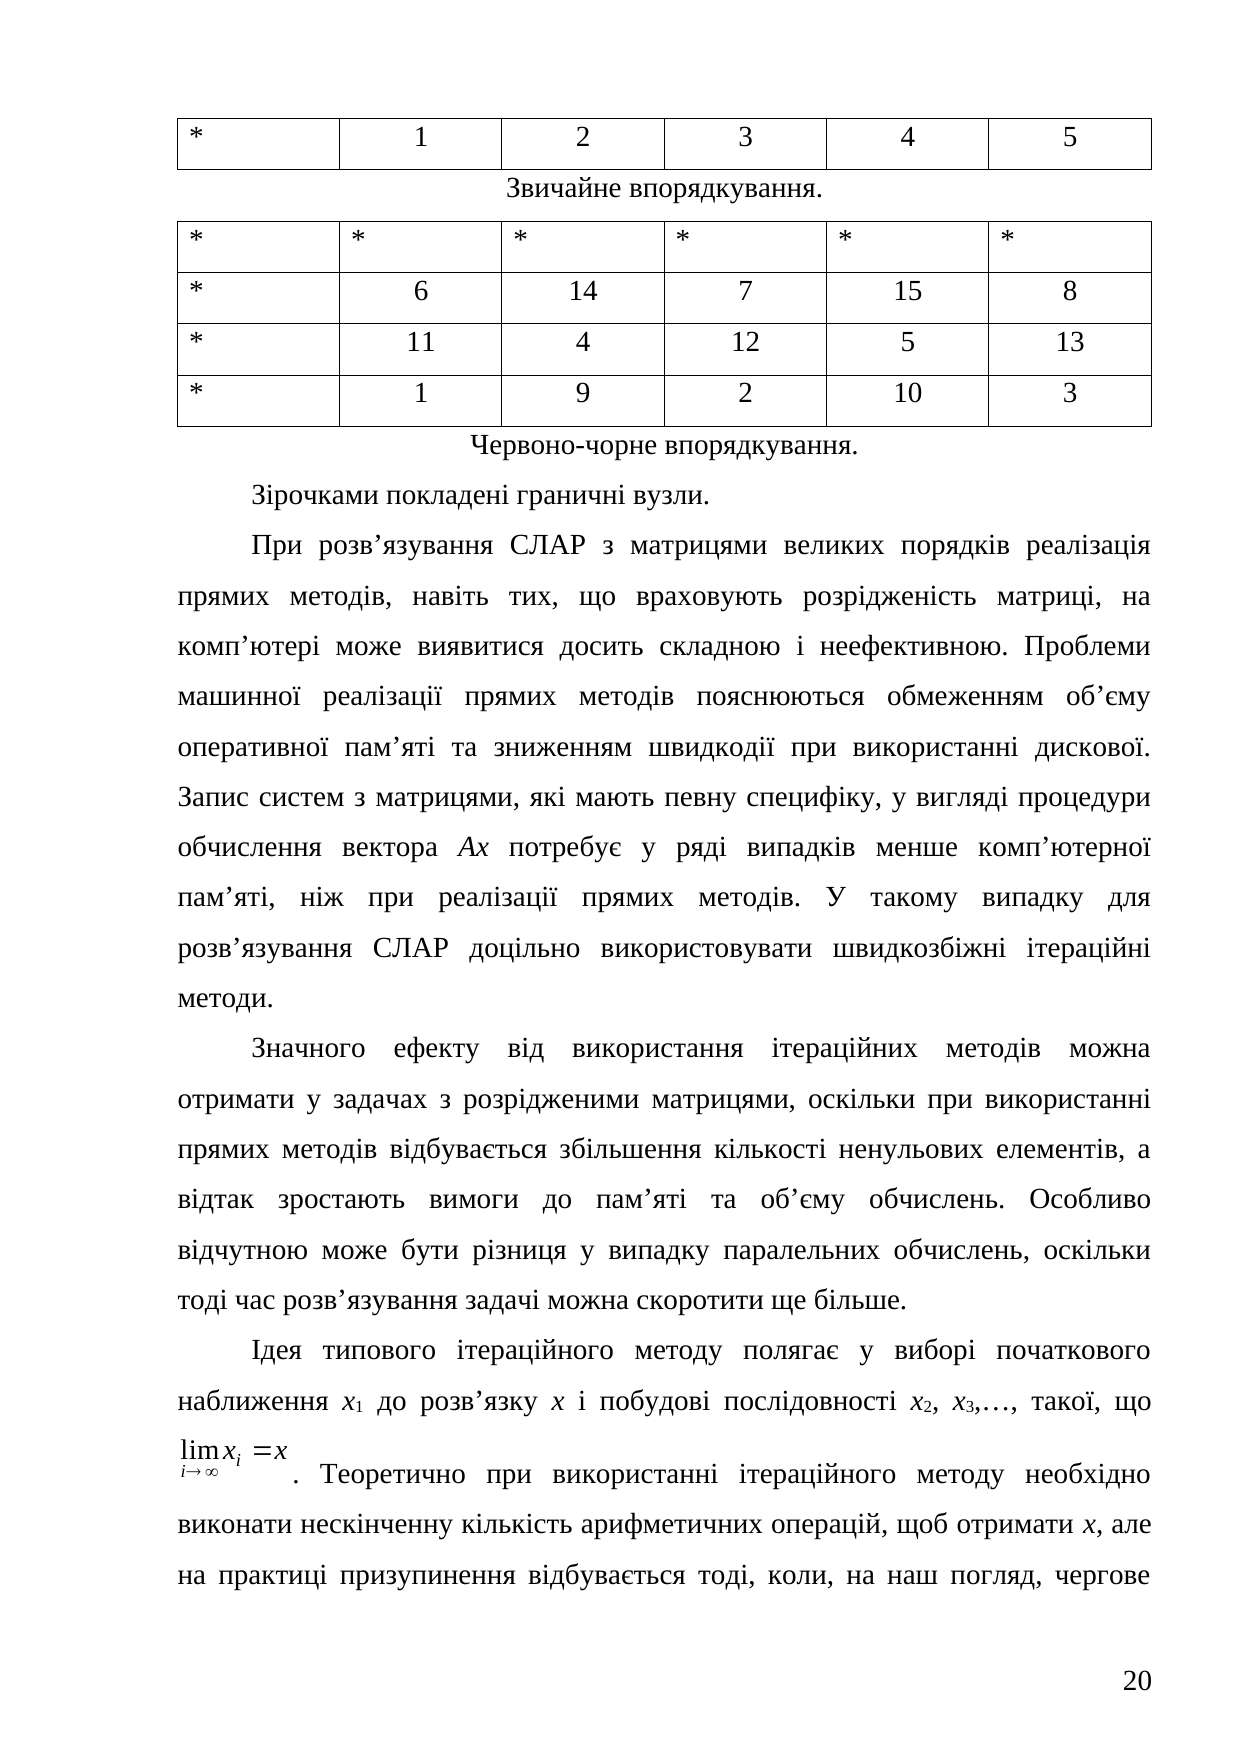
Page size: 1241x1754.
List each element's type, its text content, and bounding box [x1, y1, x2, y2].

table_cell 5 [827, 324, 988, 374]
table_cell 7 [665, 273, 826, 323]
table_cell 13 [989, 324, 1151, 374]
table_cell 12 [665, 324, 826, 374]
text Зірочками покладені граничні вузли. [177, 477, 1152, 511]
table_cell 15 [827, 273, 988, 323]
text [177, 1332, 1152, 1591]
table_cell * [178, 119, 339, 169]
text Значного ефекту від використання ітераційних методів можна отримати у задачах з розрідженими матрицями, оскільки при використанні прямих методів відбувається збільшення кількості ненульових елементів, а відтак зростають вимоги до пам’яті та об’єму обчислень. Особливо відчутною може бути різниця у випадку паралельних обчислень, оскільки тоді час розв’язування задачі можна скоротити ще більше. [177, 1031, 1152, 1316]
table_cell 8 [989, 273, 1151, 323]
table_header * [178, 222, 339, 272]
table_header * [989, 222, 1151, 272]
table_cell 4 [827, 119, 988, 169]
table_cell 6 [340, 273, 501, 323]
table_cell 5 [989, 119, 1151, 169]
table_cell * [178, 273, 339, 323]
table_header * [502, 222, 664, 272]
table_cell * [178, 376, 339, 426]
table_cell * [178, 324, 339, 374]
table_cell 2 [665, 376, 826, 426]
table_cell 14 [502, 273, 664, 323]
table_cell 9 [502, 376, 664, 426]
text Червоно-чорне впорядкування. [177, 427, 1152, 460]
table_cell 3 [665, 119, 826, 169]
table_header * [665, 222, 826, 272]
table_cell 1 [340, 376, 501, 426]
table_cell 4 [502, 324, 664, 374]
table_cell 11 [340, 324, 501, 374]
table_cell 1 [340, 119, 501, 169]
text При розв’язування СЛАР з матрицями великих порядків реалізація прямих методів, навіть тих, що враховують розрідженість матриці, на комп’ютері може виявитися досить складною і неефективною. Проблеми машинної реалізації прямих методів пояснюються обмеженням об’єму оперативної пам’яті та зниженням швидкодії при використанні дискової. Запис систем з матрицями, які мають певну специфіку, у вигляді процедури обчислення вектора Ах потребує у ряді випадків менше комп’ютерної пам’яті, ніж при реалізації прямих методів. У такому випадку для розв’язування СЛАР доцільно використовувати швидкозбіжні ітераційні методи. [177, 527, 1152, 1014]
table_cell 10 [827, 376, 988, 426]
table_header * [827, 222, 988, 272]
table_cell 3 [989, 376, 1151, 426]
table_cell 2 [502, 119, 664, 169]
text Звичайне впорядкування. [177, 170, 1152, 204]
table_header * [340, 222, 501, 272]
